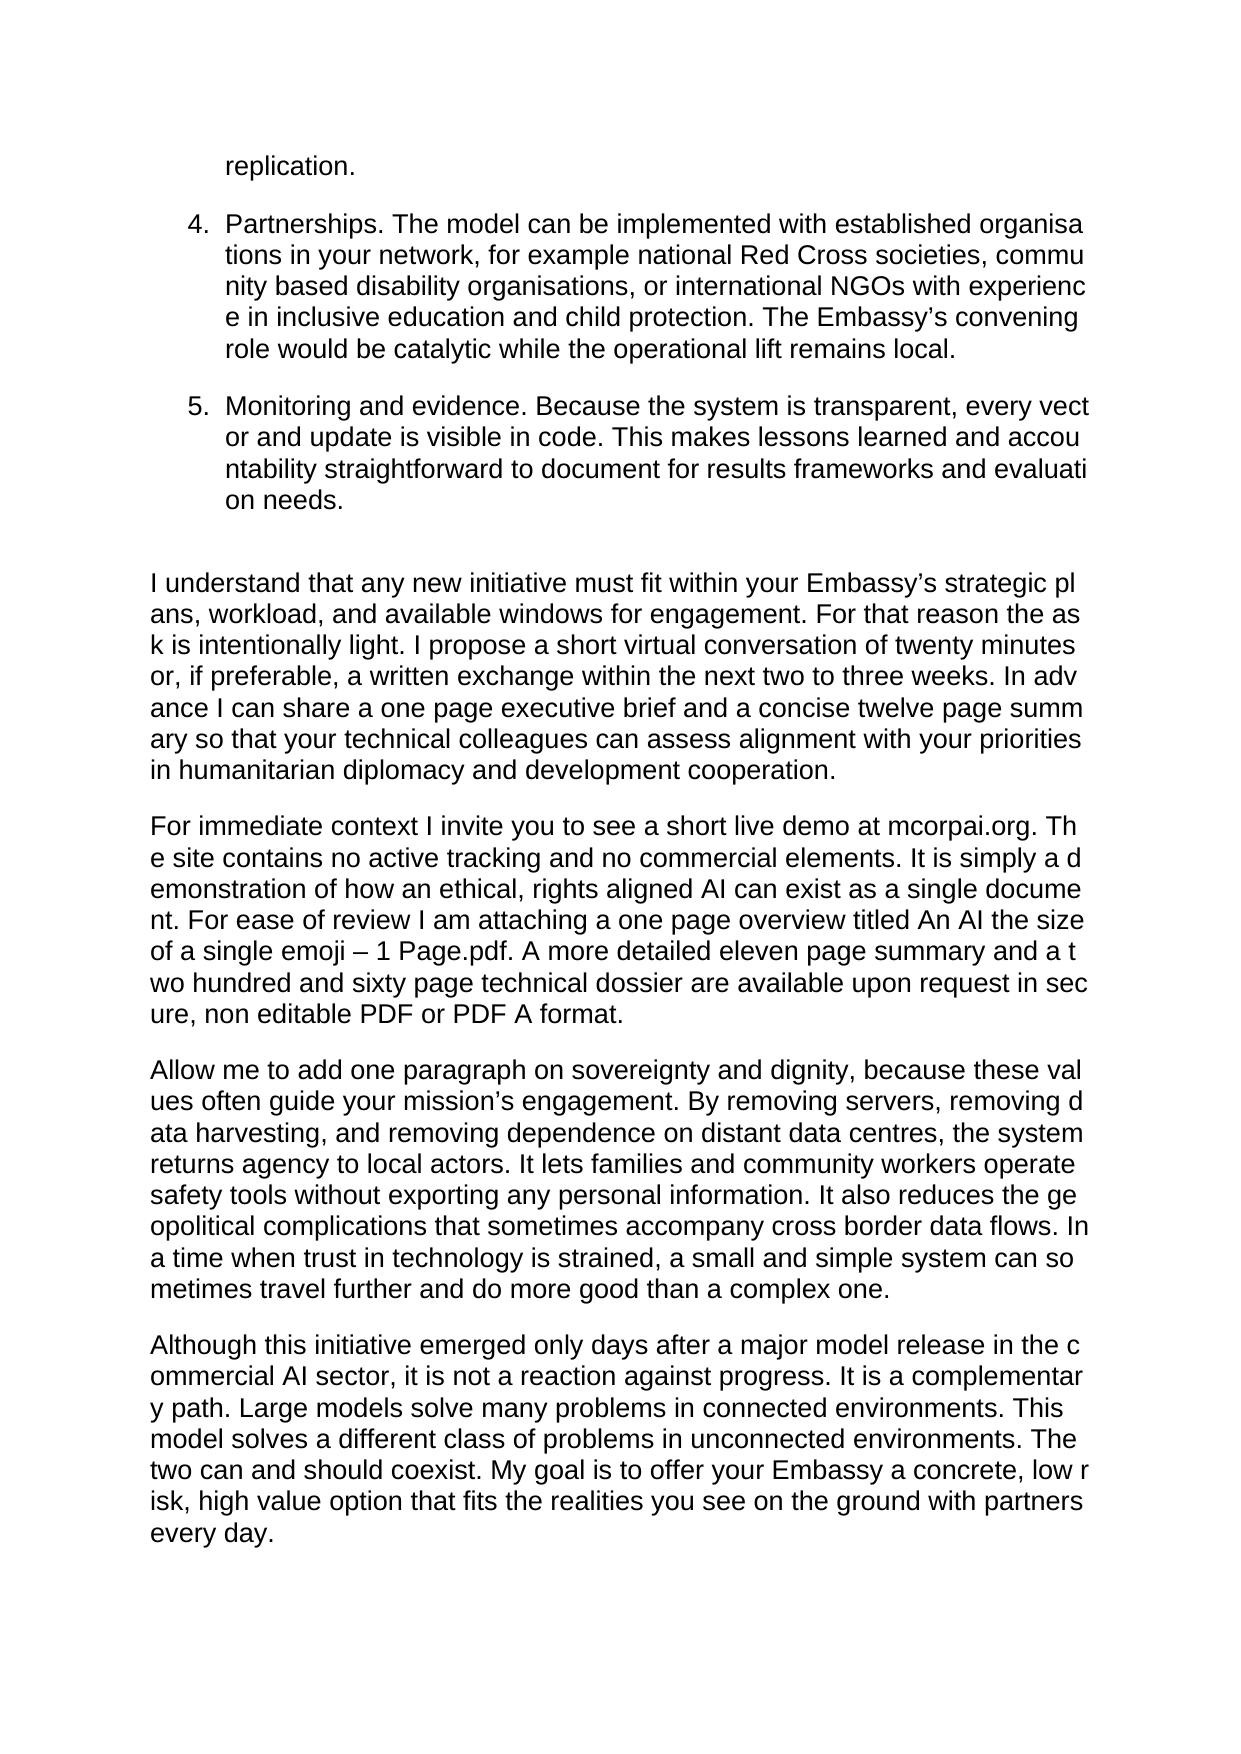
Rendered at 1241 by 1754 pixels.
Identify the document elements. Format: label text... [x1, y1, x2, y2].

text I understand that any new initiative must fit within your Embassy’s strategic plans, workload, and available windows for engagement. For that reason the ask is intentionally light. I propose a short virtual conversation of twenty minutes or, if preferable, a written exchange within the next two to three weeks. In advance I can share a one page executive brief and a concise twelve page summary so that your technical colleagues can assess alignment with your priorities in humanitarian diplomacy and development cooperation. [150, 567, 1090, 785]
text Allow me to add one paragraph on sovereignty and dignity, because these values often guide your mission’s engagement. By removing servers, removing data harvesting, and removing dependence on distant data centres, the system returns agency to local actors. It lets families and community workers operate safety tools without exporting any personal information. It also reduces the geopolitical complications that sometimes accompany cross border data flows. In a time when trust in technology is strained, a small and simple system can sometimes travel further and do more good than a complex one. [150, 1054, 1090, 1304]
text For immediate context I invite you to see a short live demo at mcorpai.org. The site contains no active tracking and no commercial elements. It is simply a demonstration of how an ethical, rights aligned AI can exist as a single document. For ease of review I am attaching a one page overview titled An AI the size of a single emoji – 1 Page.pdf. A more detailed eleven page summary and a two hundred and sixty page technical dossier are available upon request in secure, non editable PDF or PDF A format. [150, 810, 1090, 1029]
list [187, 150, 1090, 208]
list Monitoring and evidence. Because the system is transparent, every vector and update is visible in code. This makes lessons learned and accountability straightforward to document for results frameworks and evaluation needs. [187, 390, 1090, 542]
text Although this initiative emerged only days after a major model release in the commercial AI sector, it is not a reaction against progress. It is a complementary path. Large models solve many problems in connected environments. This model solves a different class of problems in unconnected environments. The two can and should coexist. My goal is to offer your Embassy a concrete, low risk, high value option that fits the realities you see on the ground with partners every day. [150, 1329, 1090, 1548]
list Partnerships. The model can be implemented with established organisations in your network, for example national Red Cross societies, community based disability organisations, or international NGOs with experience in inclusive education and child protection. The Embassy’s convening role would be catalytic while the operational lift remains local. [187, 208, 1090, 390]
